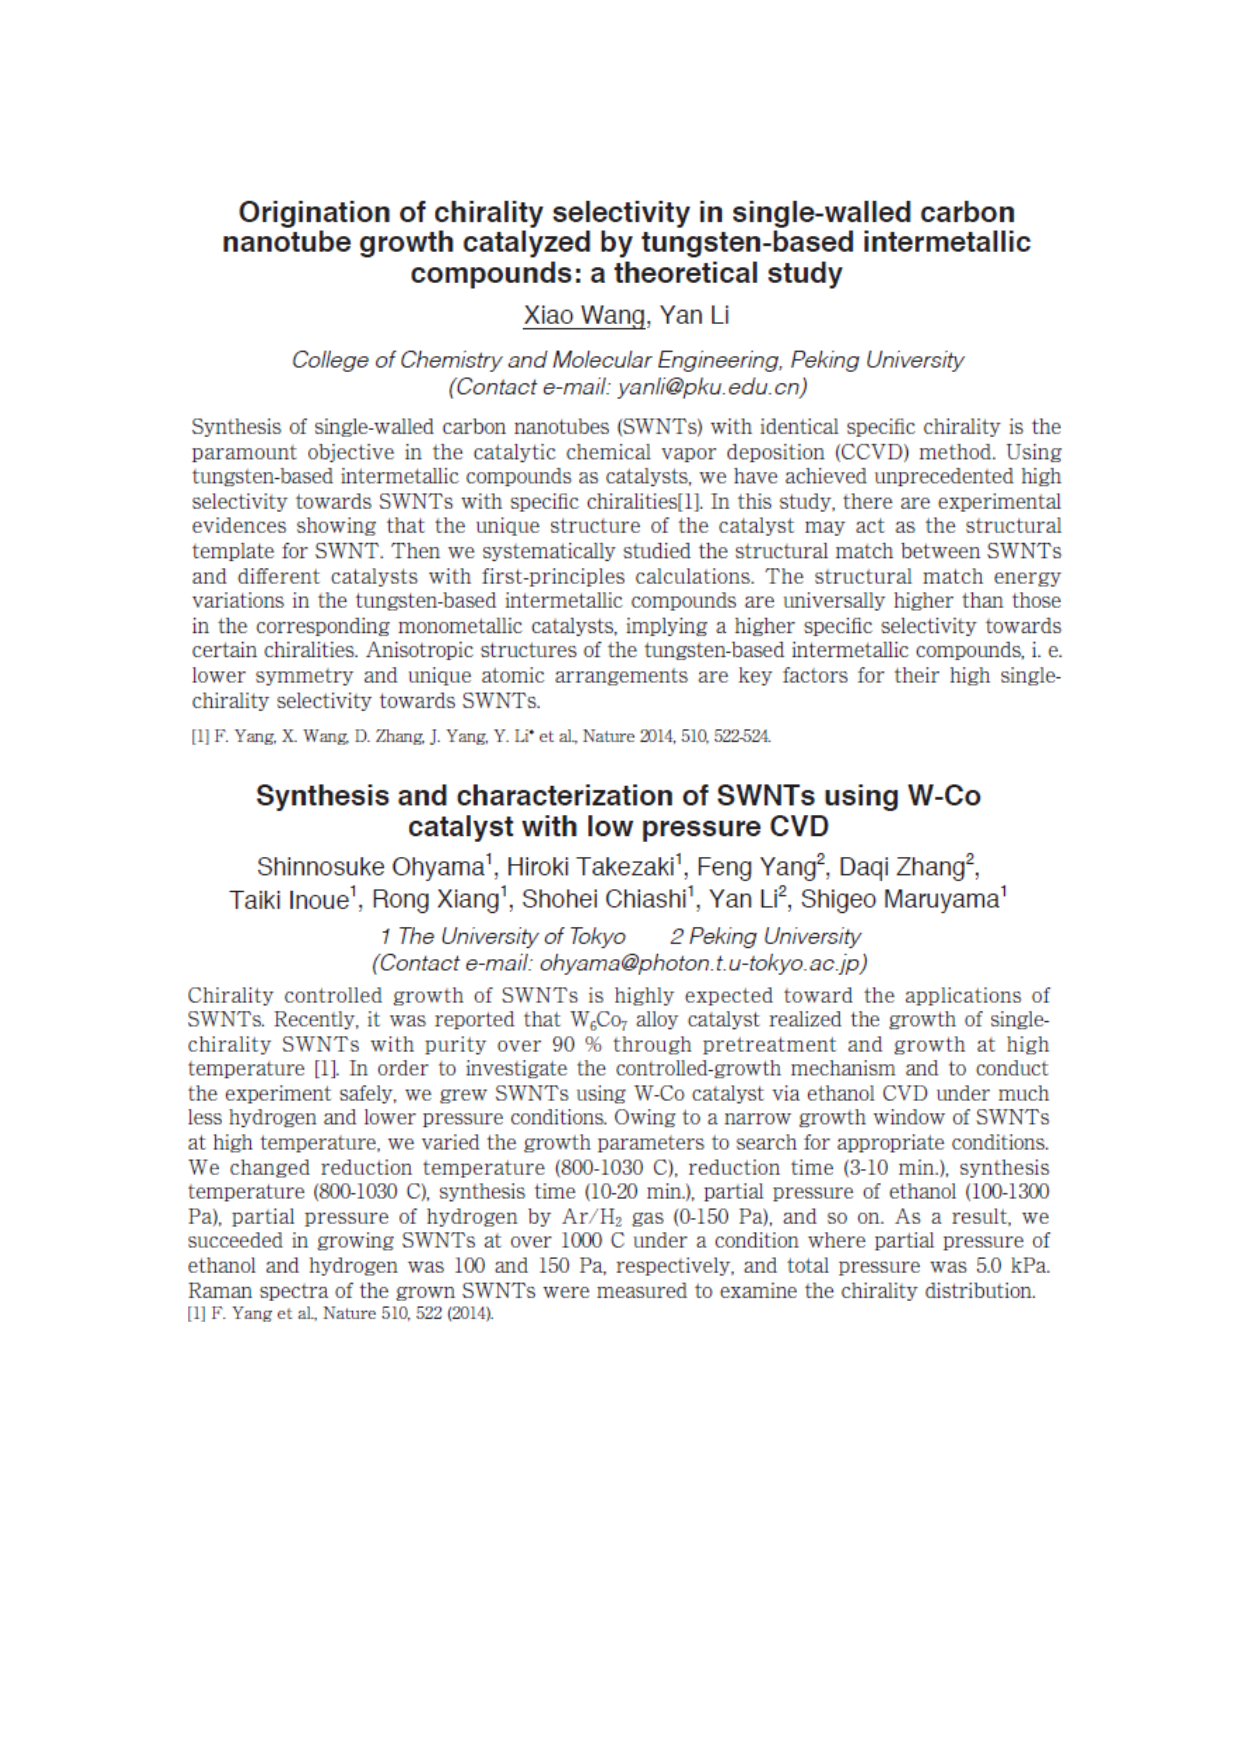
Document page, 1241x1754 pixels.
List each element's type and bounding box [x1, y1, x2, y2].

picture [187, 779, 1053, 1329]
picture [187, 194, 1068, 762]
